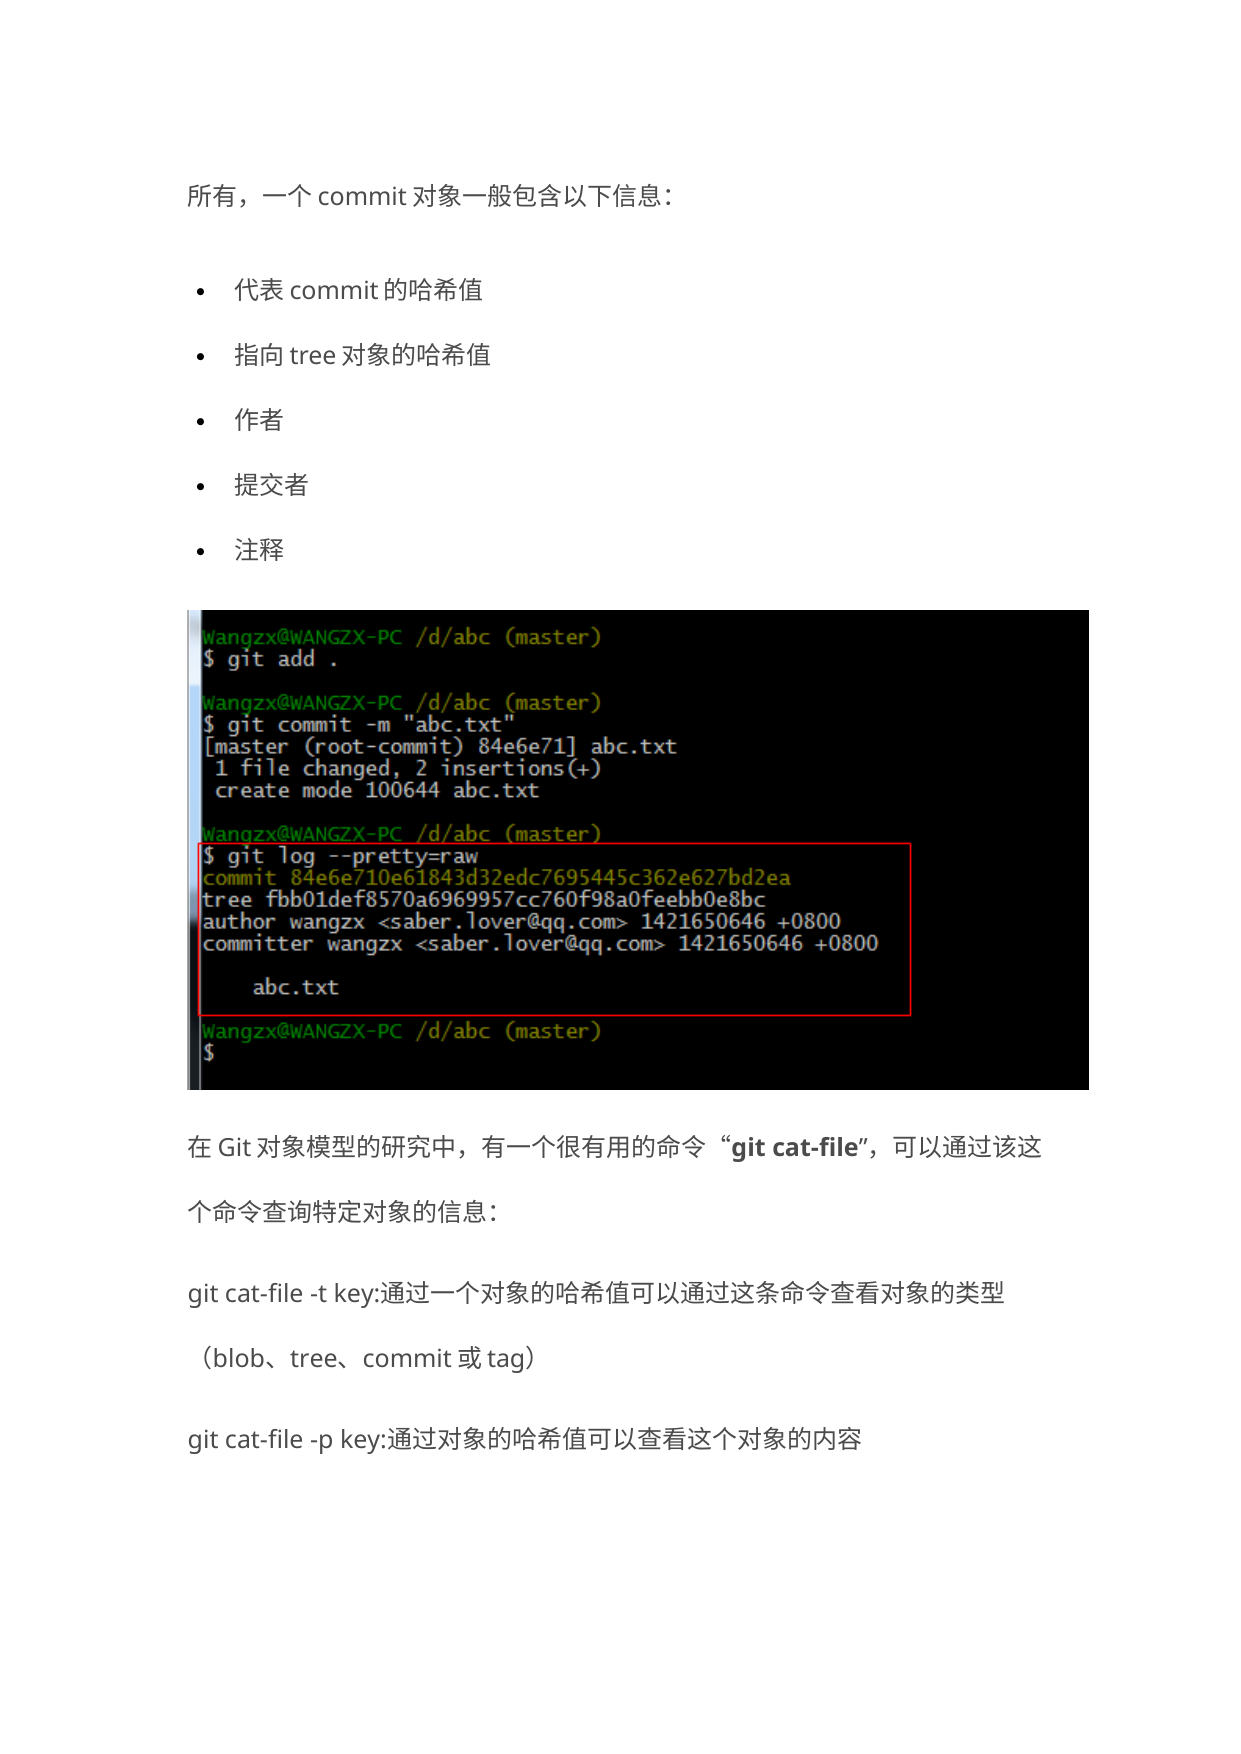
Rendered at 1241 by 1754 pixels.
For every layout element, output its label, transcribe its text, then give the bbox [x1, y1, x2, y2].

list 注释 [197, 516, 1053, 581]
text git cat-file -t key:通过一个对象的哈希值可以通过这条命令查看对象的类型（blob、tree、commit或tag） [187, 1259, 1053, 1389]
picture [187, 610, 1089, 1090]
list 代表commit的哈希值 [197, 256, 1053, 321]
list 作者 [197, 386, 1053, 451]
text 在Git对象模型的研究中，有一个很有用的命令“git cat-file”，可以通过该这个命令查询特定对象的信息： [187, 1113, 1053, 1243]
text git cat-file -p key:通过对象的哈希值可以查看这个对象的内容 [187, 1405, 1053, 1470]
list 指向tree对象的哈希值 [197, 321, 1053, 386]
list 提交者 [197, 451, 1053, 516]
text 所有，一个commit对象一般包含以下信息： [187, 162, 1053, 227]
